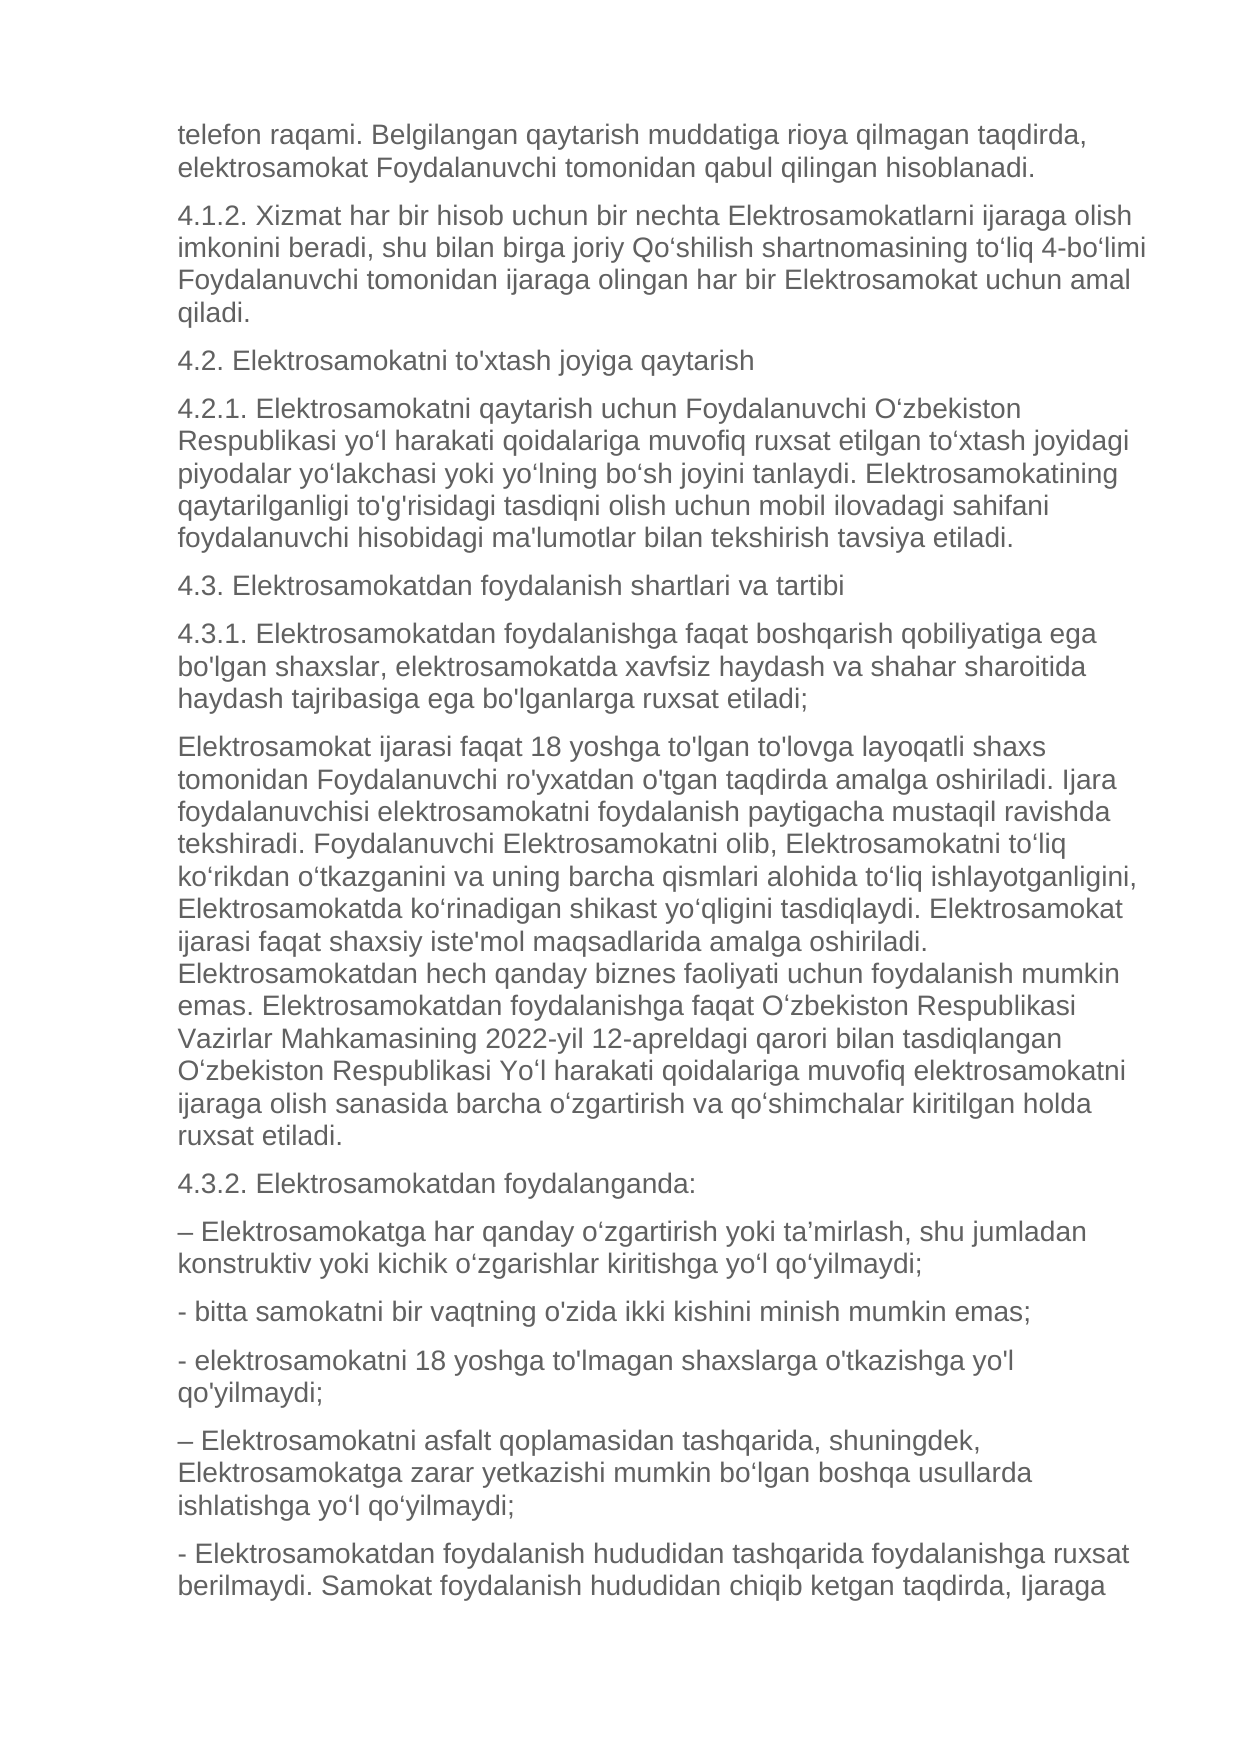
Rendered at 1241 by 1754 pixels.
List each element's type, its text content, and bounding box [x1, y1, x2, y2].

text – Elektrosamokatni asfalt qoplamasidan tashqarida, shuningdek, Elektrosamokatga zarar yetkazishi mumkin bo‘lgan boshqa usullarda ishlatishga yo‘l qo‘yilmaydi; [177, 1424, 1152, 1521]
text 4.3.1. Elektrosamokatdan foydalanishga faqat boshqarish qobiliyatiga ega bo'lgan shaxslar, elektrosamokatda xavfsiz haydash va shahar sharoitida haydash tajribasiga ega bo'lganlarga ruxsat etiladi; [177, 617, 1152, 714]
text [177, 118, 1152, 183]
text 4.1.2. Xizmat har bir hisob uchun bir nechta Elektrosamokatlarni ijaraga olish imkonini beradi, shu bilan birga joriy Qo‘shilish shartnomasining to‘liq 4-bo‘limi Foydalanuvchi tomonidan ijaraga olingan har bir Elektrosamokat uchun amal qiladi. [177, 198, 1152, 328]
text 4.2. Elektrosamokatni to'xtash joyiga qaytarish [177, 344, 1152, 376]
text 4.3. Elektrosamokatdan foydalanish shartlari va tartibi [177, 569, 1152, 602]
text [177, 1537, 1152, 1601]
text 4.3.2. Elektrosamokatdan foydalanganda: [177, 1167, 1152, 1199]
text 4.2.1. Elektrosamokatni qaytarish uchun Foydalanuvchi O‘zbekiston Respublikasi yo‘l harakati qoidalariga muvofiq ruxsat etilgan to‘xtash joyidagi piyodalar yo‘lakchasi yoki yo‘lning bo‘sh joyini tanlaydi. Elektrosamokatining qaytarilganligi to'g'risidagi tasdiqni olish uchun mobil ilovadagi sahifani foydalanuvchi hisobidagi ma'lumotlar bilan tekshirish tavsiya etiladi. [177, 392, 1152, 554]
text Elektrosamokat ijarasi faqat 18 yoshga to'lgan to'lovga layoqatli shaxs tomonidan Foydalanuvchi ro'yxatdan o'tgan taqdirda amalga oshiriladi. Ijara foydalanuvchisi elektrosamokatni foydalanish paytigacha mustaqil ravishda tekshiradi. Foydalanuvchi Elektrosamokatni olib, Elektrosamokatni to‘liq ko‘rikdan o‘tkazganini va uning barcha qismlari alohida to‘liq ishlayotganligini, Elektrosamokatda ko‘rinadigan shikast yo‘qligini tasdiqlaydi. Elektrosamokat ijarasi faqat shaxsiy iste'mol maqsadlarida amalga oshiriladi. Elektrosamokatdan hech qanday biznes faoliyati uchun foydalanish mumkin emas. Elektrosamokatdan foydalanishga faqat Oʻzbekiston Respublikasi Vazirlar Mahkamasining 2022-yil 12-apreldagi qarori bilan tasdiqlangan Oʻzbekiston Respublikasi Yoʻl harakati qoidalariga muvofiq elektrosamokatni ijaraga olish sanasida barcha oʻzgartirish va qoʻshimchalar kiritilgan holda ruxsat etiladi. [177, 730, 1152, 1151]
text – Elektrosamokatga har qanday o‘zgartirish yoki ta’mirlash, shu jumladan konstruktiv yoki kichik o‘zgarishlar kiritishga yo‘l qo‘yilmaydi; [177, 1215, 1152, 1280]
text - elektrosamokatni 18 yoshga to'lmagan shaxslarga o'tkazishga yo'l qo'yilmaydi; [177, 1343, 1152, 1408]
text - bitta samokatni bir vaqtning o'zida ikki kishini minish mumkin emas; [177, 1295, 1152, 1328]
